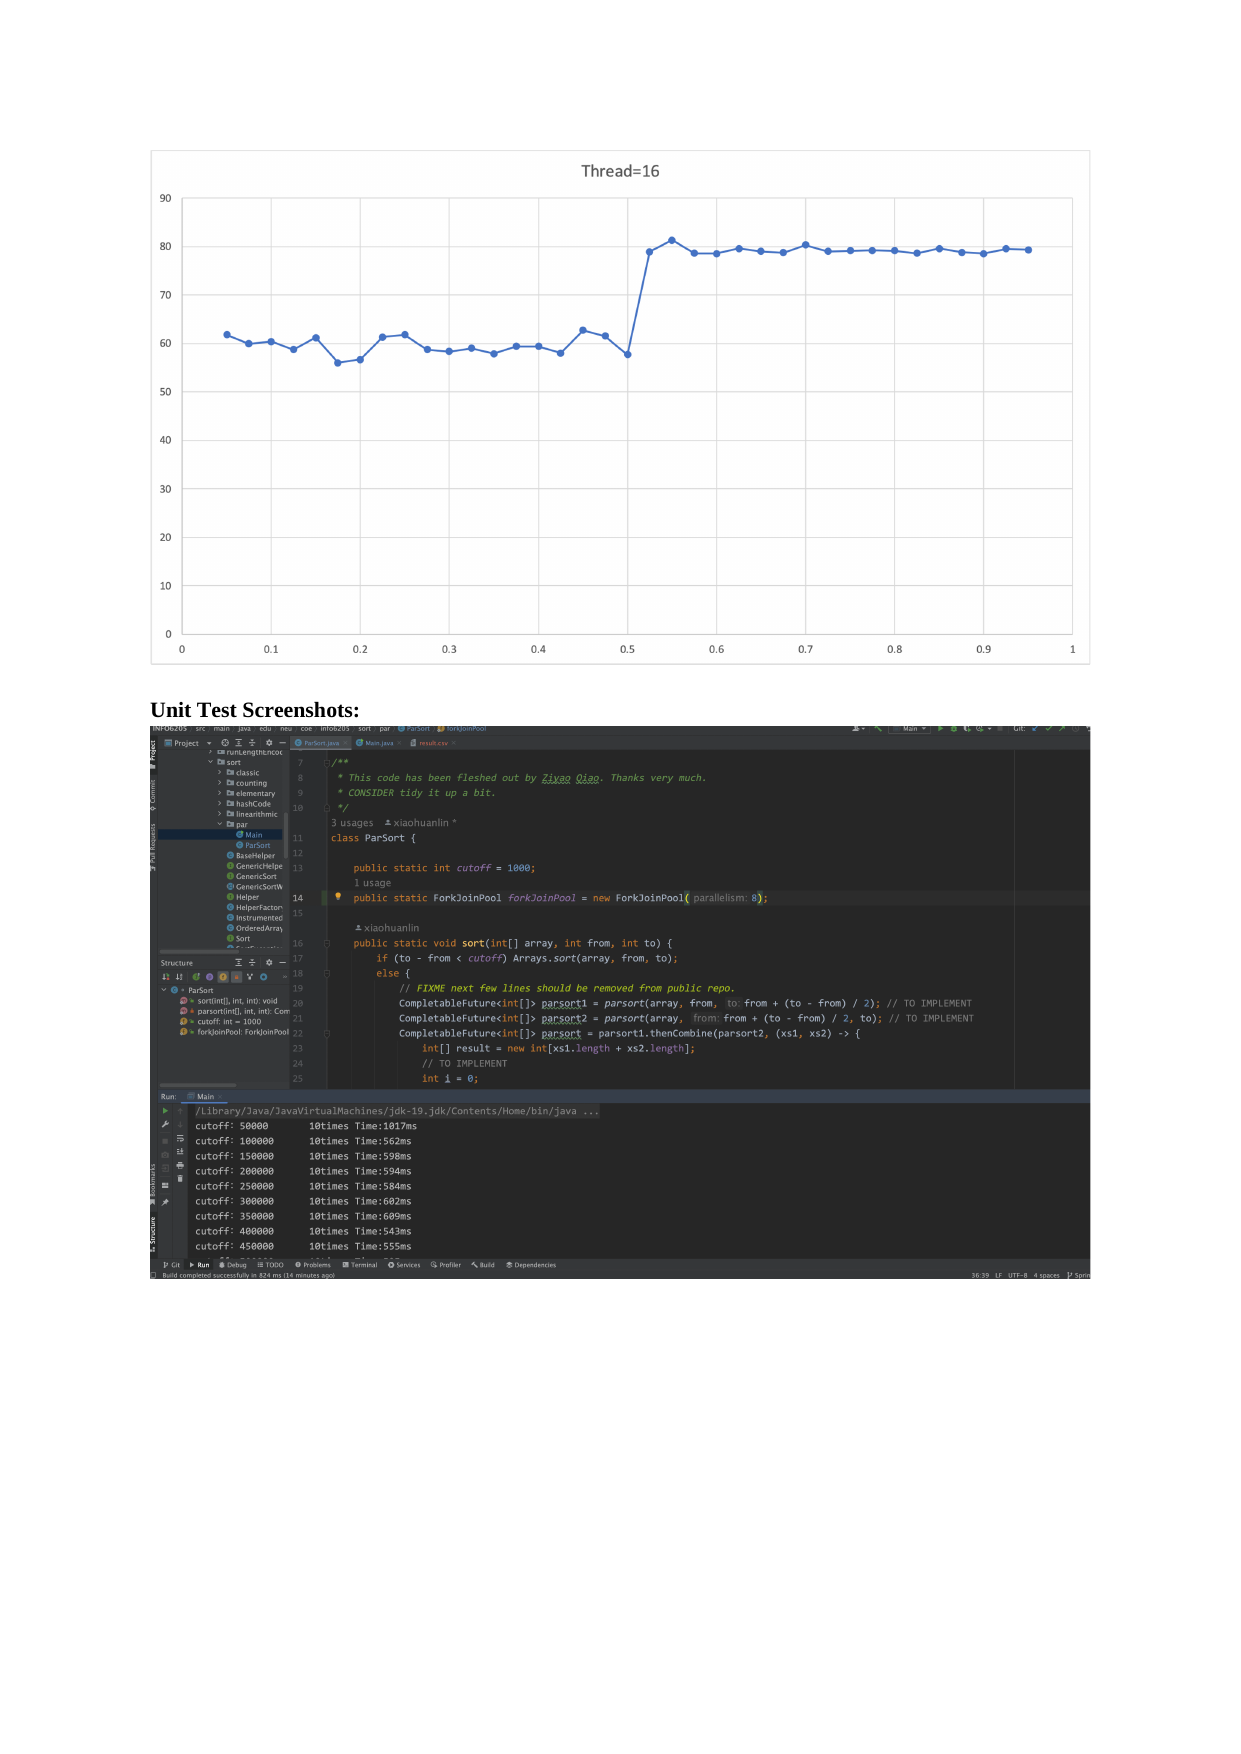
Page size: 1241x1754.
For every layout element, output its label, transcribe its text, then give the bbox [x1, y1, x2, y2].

picture [150, 726, 1091, 1279]
picture [150, 150, 1091, 665]
text Unit Test Screenshots: [150, 697, 1090, 723]
